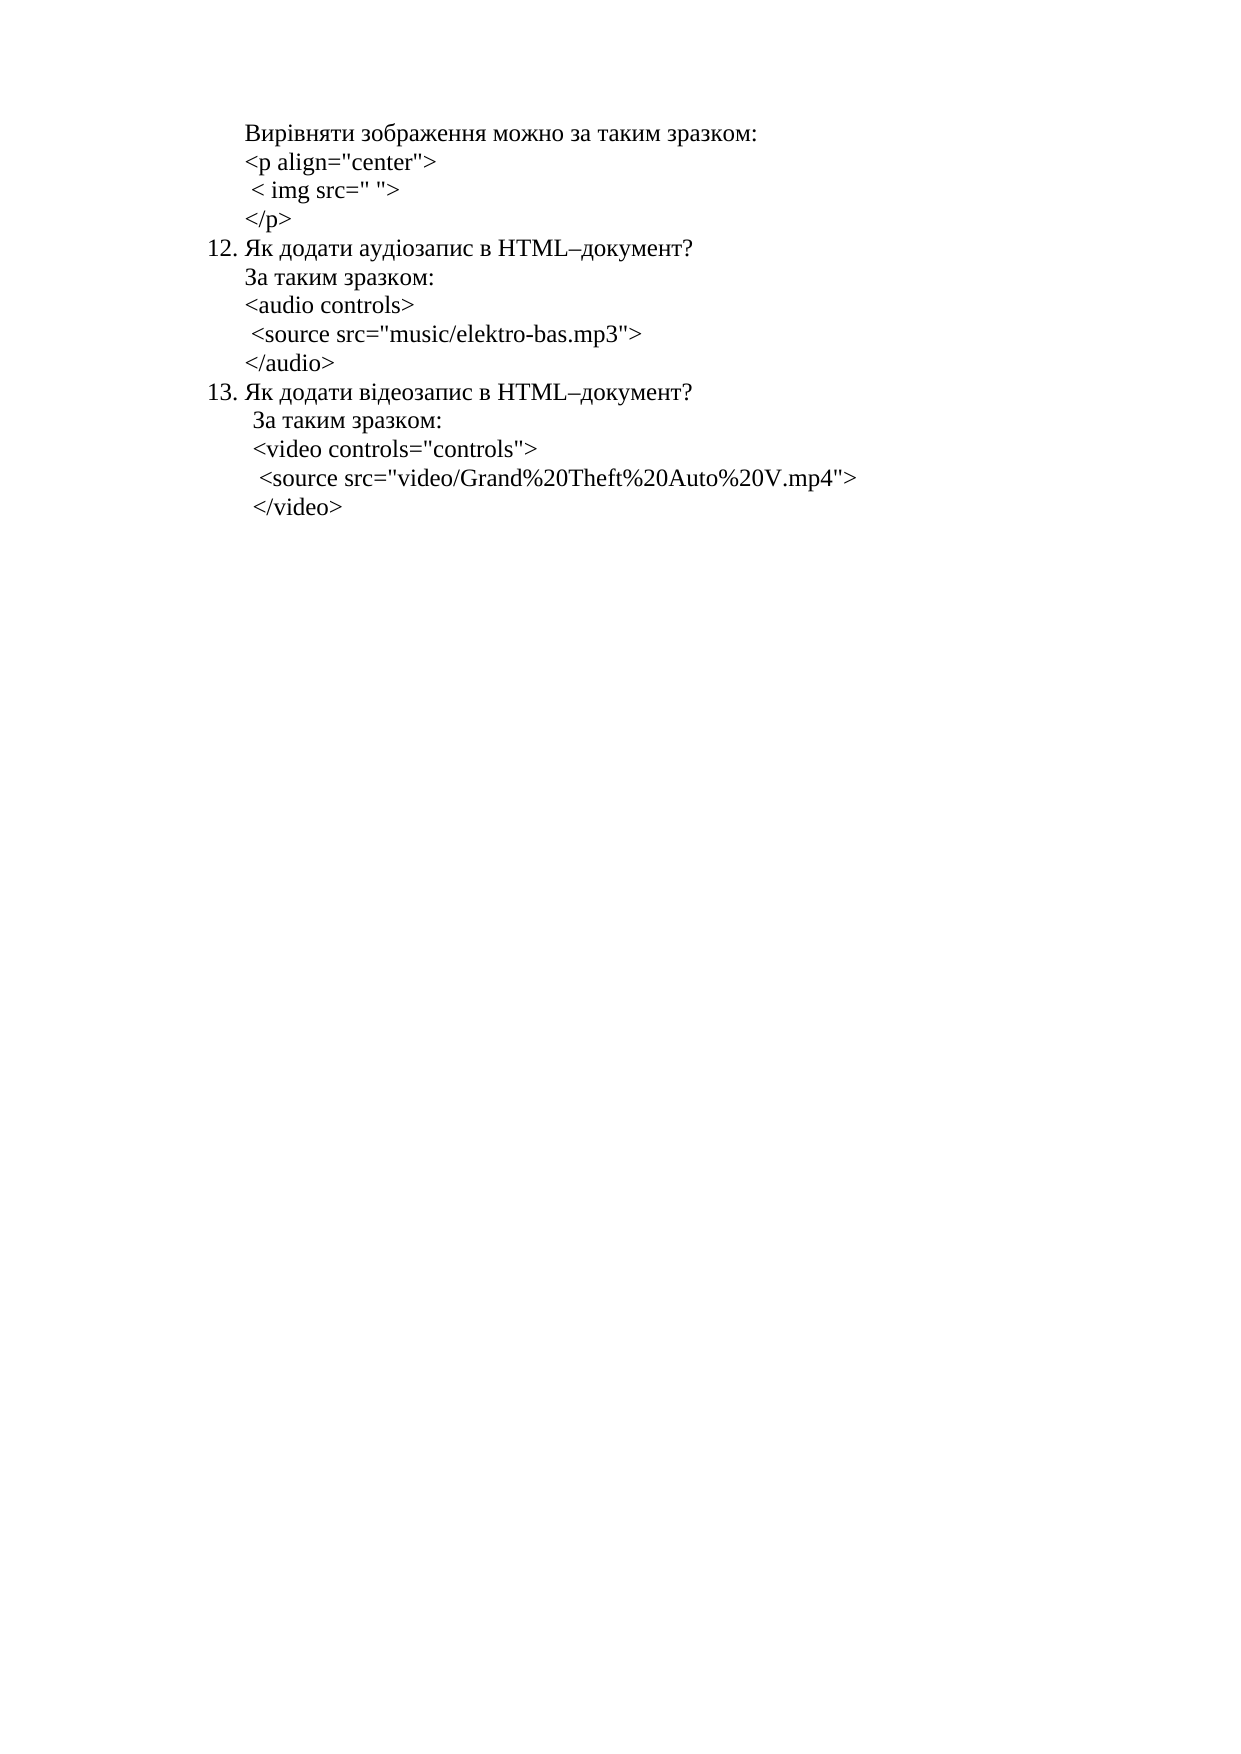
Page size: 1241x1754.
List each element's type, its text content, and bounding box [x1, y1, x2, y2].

list Як додати аудіозапис в HTML–документ? [207, 233, 1122, 262]
list <video controls="controls"> [252, 434, 1122, 463]
text Вирівняти зображення можно за таким зразком: [244, 118, 1122, 147]
list <source src="video/Grand%20Theft%20Auto%20V.mp4"> [252, 463, 1122, 492]
list Як додати відеозапис в HTML–документ? [207, 377, 1122, 406]
text </audio> [244, 348, 1122, 377]
text </p> [244, 204, 1122, 233]
list </video> [252, 492, 1122, 521]
text <p align="center"> [244, 147, 1122, 176]
text <audio controls> [244, 291, 1122, 319]
text За таким зразком: [244, 262, 1122, 291]
text < img src=" "> [244, 176, 1122, 204]
list За таким зразком: [252, 406, 1122, 434]
text <source src="music/elektro-bas.mp3"> [244, 319, 1122, 348]
